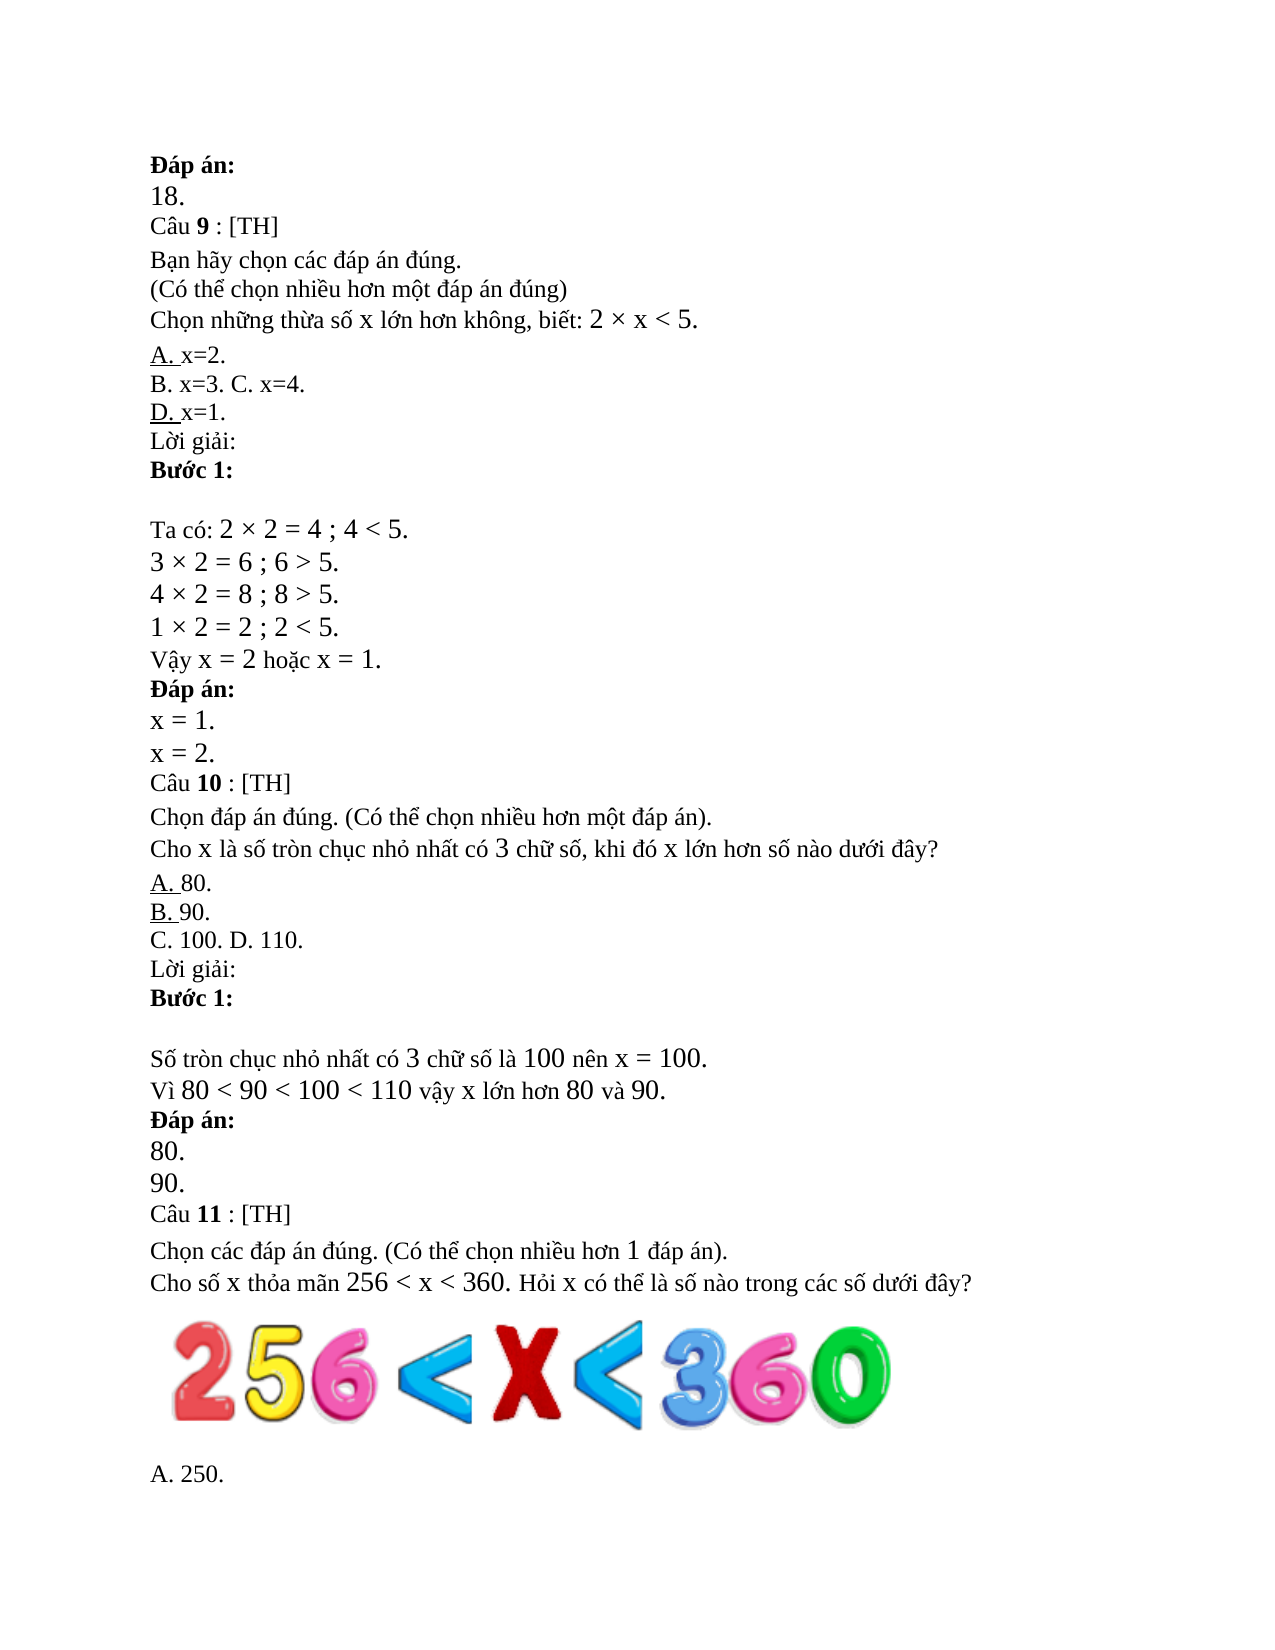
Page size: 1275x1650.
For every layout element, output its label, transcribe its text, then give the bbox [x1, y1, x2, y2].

text Ta có: 2 × 2 = 4 ; 4 < 5. 3 × 2 = 6 ; 6 > 5. 4 × 2 = 8 ; 8 > 5. 1 × 2 = 2 ; 2 < 5. Vậy x = 2 hoặc x = 1. Đáp án: x = 1. x = 2. [150, 484, 1125, 768]
text Câu 11 : [TH] [150, 1199, 1125, 1228]
text Câu 10 : [TH] [150, 768, 1125, 797]
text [150, 150, 1125, 211]
text A. 80. [150, 868, 1125, 897]
text Câu 9 : [TH] [150, 211, 1125, 240]
text Bước 1: [150, 983, 1125, 1012]
text Số tròn chục nhỏ nhất có 3 chữ số là 100 nên x = 100. Vì 80 < 90 < 100 < 110 vậy x lớn hơn 80 và 90. Đáp án: 80. 90. [150, 1012, 1125, 1199]
text C. 100. D. 110. [150, 926, 1125, 954]
text Lời giải: [150, 426, 1125, 455]
text A. 250. [150, 1459, 1125, 1488]
text Bước 1: [150, 455, 1125, 484]
text B. x=3. C. x=4. [150, 369, 1125, 397]
text D. x=1. [150, 397, 1125, 426]
text Lời giải: [150, 954, 1125, 983]
text A. x=2. [150, 340, 1125, 369]
text B. 90. [150, 897, 1125, 926]
picture [150, 1297, 915, 1454]
text Bạn hãy chọn các đáp án đúng. (Có thể chọn nhiều hơn một đáp án đúng) Chọn những thừa số x lớn hơn không, biết: 2 × x < 5. [150, 245, 1125, 335]
text Chọn đáp án đúng. (Có thể chọn nhiều hơn một đáp án). Cho x là số tròn chục nhỏ nhất có 3 chữ số, khi đó x lớn hơn số nào dưới đây? [150, 802, 1125, 863]
